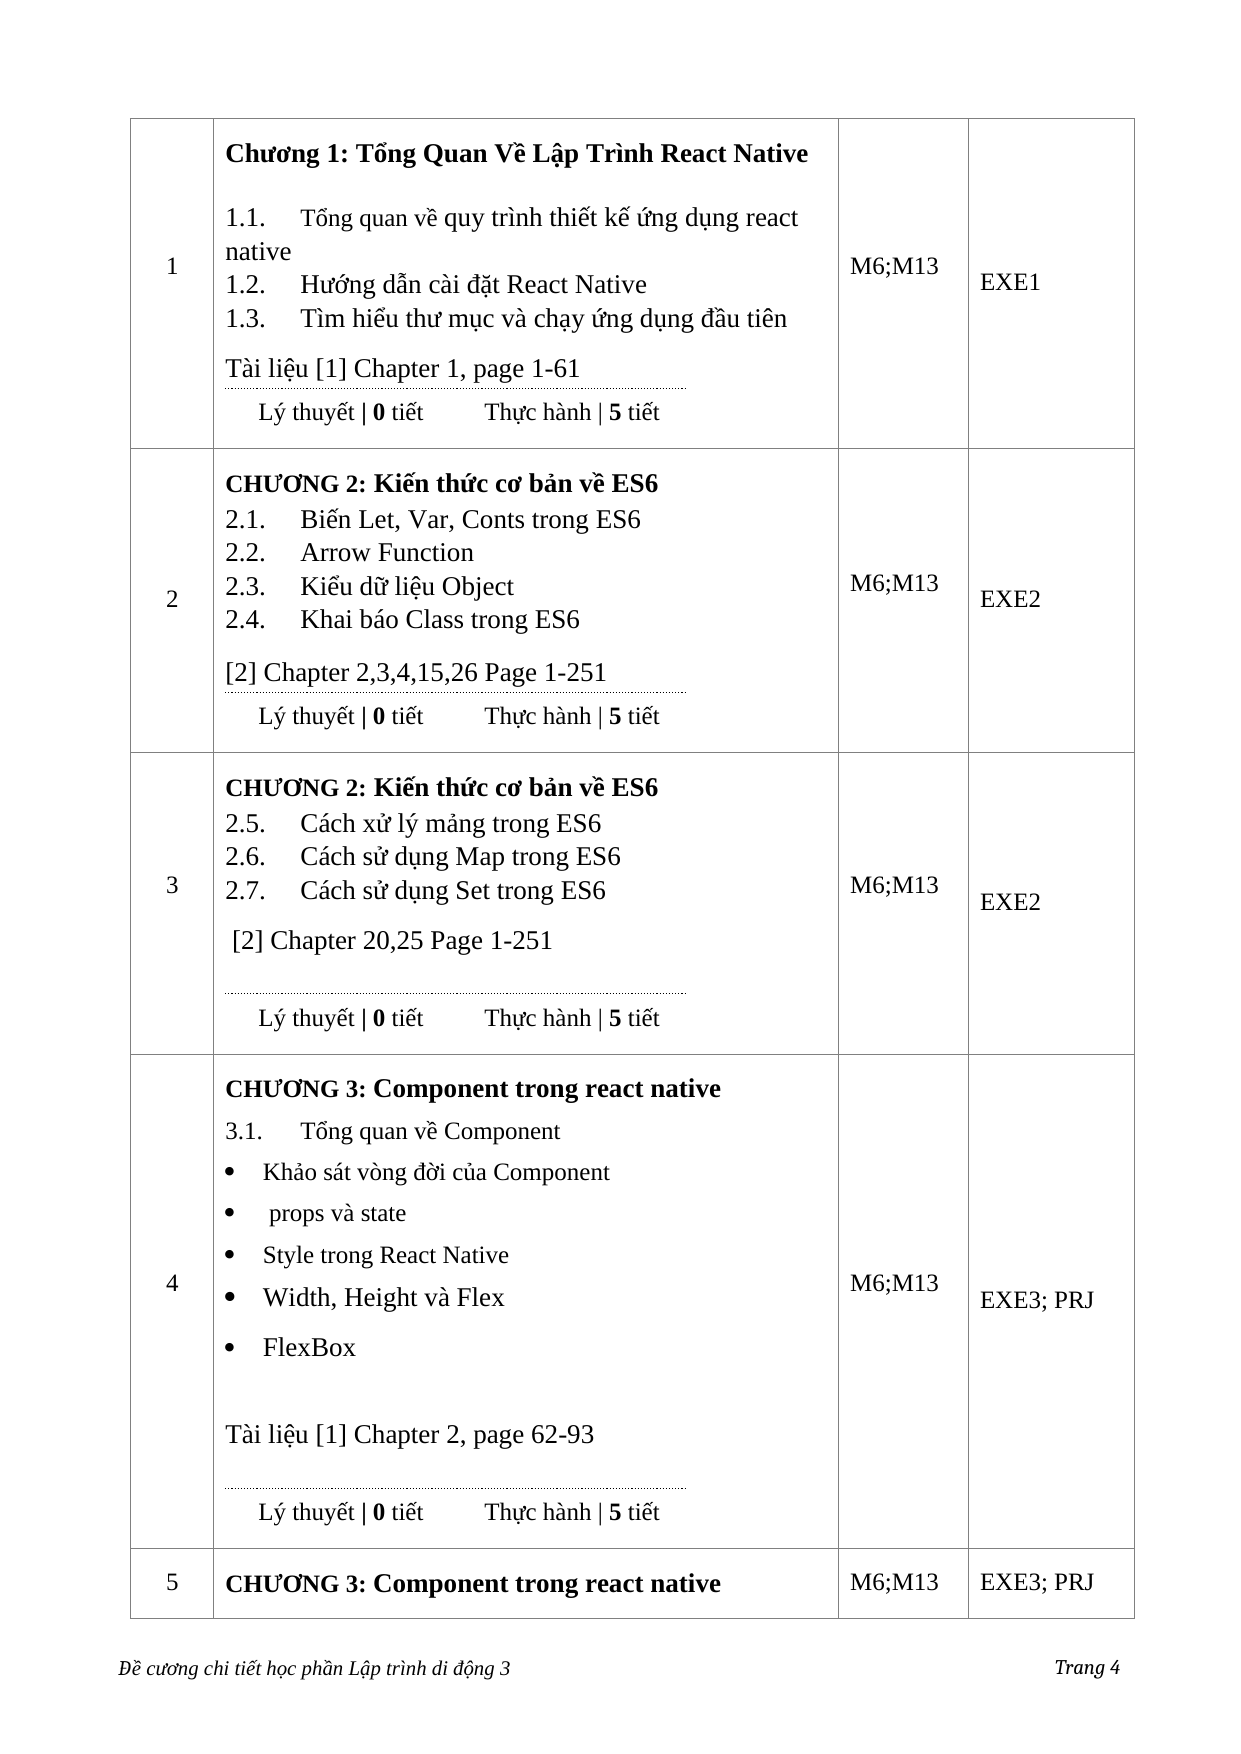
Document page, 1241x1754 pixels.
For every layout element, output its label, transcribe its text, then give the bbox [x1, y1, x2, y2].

table_cell 4 [131, 1055, 213, 1548]
table_cell EXE3; PRJ [969, 1055, 1134, 1548]
table_cell 1 [131, 119, 213, 448]
table_cell EXE2 [969, 449, 1134, 752]
table_cell CHƯƠNG 2: Kiến thức cơ bản về ES6 Cách xử lý mảng trong ES6 Cách sử dụng Map trong ES6 Cách sử dụng Set trong ES6 [2] Chapter 20,25 Page 1-251 [214, 753, 838, 1053]
table_cell Chương 1: Tổng Quan Về Lập Trình React Native Tổng quan về quy trình thiết kế ứng dụng react native Hướng dẫn cài đặt React Native Tìm hiểu thư mục và chạy ứng dụng đầu tiên Tài liệu [1] Chapter 1, page 1-61 [214, 119, 838, 448]
table_cell EXE3; PRJ [969, 1549, 1134, 1618]
table_cell EXE2 [969, 753, 1134, 1053]
table_cell M6;M13 [839, 1055, 968, 1548]
table_cell M6;M13 [839, 449, 968, 752]
table_cell 3 [131, 753, 213, 1053]
table_cell 2 [131, 449, 213, 752]
table_cell CHƯƠNG 2: Kiến thức cơ bản về ES6 Biến Let, Var, Conts trong ES6 Arrow Function Kiểu dữ liệu Object Khai báo Class trong ES6 [2] Chapter 2,3,4,15,26 Page 1-251 [214, 449, 838, 752]
table_cell M6;M13 [839, 1549, 968, 1618]
table_cell EXE1 [969, 119, 1134, 448]
table_cell M6;M13 [839, 119, 968, 448]
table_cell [214, 1549, 838, 1618]
table_cell CHƯƠNG 3: Component trong react native Tổng quan về Component Khảo sát vòng đời của Component props và state Style trong React Native Width, Height và Flex FlexBox Tài liệu [1] Chapter 2, page 62-93 [214, 1055, 838, 1548]
table_cell 5 [131, 1549, 213, 1618]
table_cell M6;M13 [839, 753, 968, 1053]
